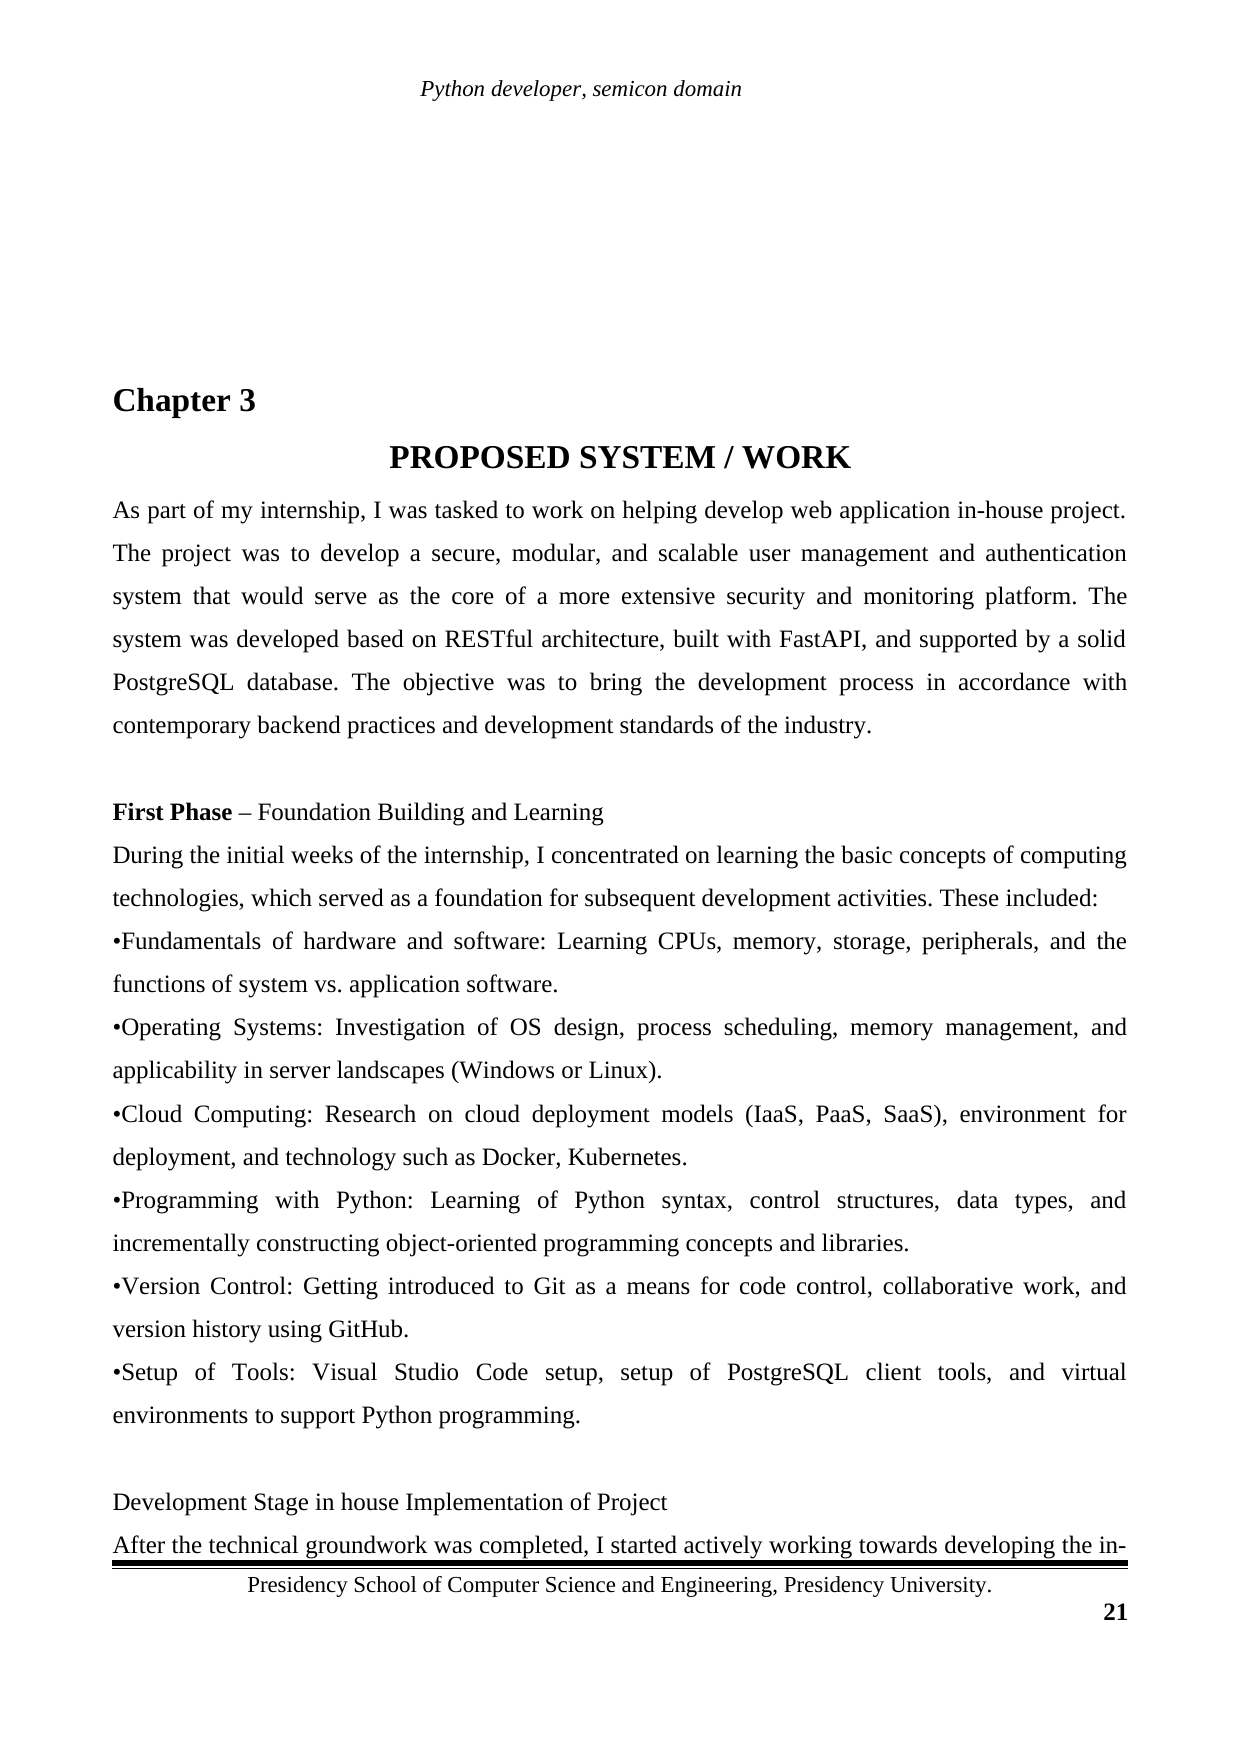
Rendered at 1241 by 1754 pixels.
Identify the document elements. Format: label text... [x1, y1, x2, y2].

text Chapter 3 [112, 380, 1128, 418]
text Development Stage in house Implementation of Project [112, 1487, 1128, 1516]
text •Fundamentals of hardware and software: Learning CPUs, memory, storage, peripherals, and the functions of system vs. application software. [112, 926, 1128, 998]
text •Cloud Computing: Research on cloud deployment models (IaaS, PaaS, SaaS), environment for deployment, and technology such as Docker, Kubernetes. [112, 1099, 1128, 1171]
text •Programming with Python: Learning of Python syntax, control structures, data types, and incrementally constructing object-oriented programming concepts and libraries. [112, 1185, 1128, 1257]
text As part of my internship, I was tasked to work on helping develop web application in-house project. The project was to develop a secure, modular, and scalable user management and authentication system that would serve as the core of a more extensive security and monitoring platform. The system was developed based on RESTful architecture, built with FastAPI, and supported by a solid PostgreSQL database. The objective was to bring the development process in accordance with contemporary backend practices and development standards of the industry. [112, 495, 1128, 739]
text •Version Control: Getting introduced to Git as a means for code control, collaborative work, and version history using GitHub. [112, 1271, 1128, 1343]
text •Setup of Tools: Visual Studio Code setup, setup of PostgreSQL client tools, and virtual environments to support Python programming. [112, 1357, 1128, 1429]
text During the initial weeks of the internship, I concentrated on learning the basic concepts of computing technologies, which served as a foundation for subsequent development activities. These included: [112, 840, 1128, 912]
text PROPOSED SYSTEM / WORK [112, 437, 1128, 476]
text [112, 1530, 1128, 1559]
text First Phase – Foundation Building and Learning [112, 797, 1128, 826]
text •Operating Systems: Investigation of OS design, process scheduling, memory management, and applicability in server landscapes (Windows or Linux). [112, 1012, 1128, 1084]
